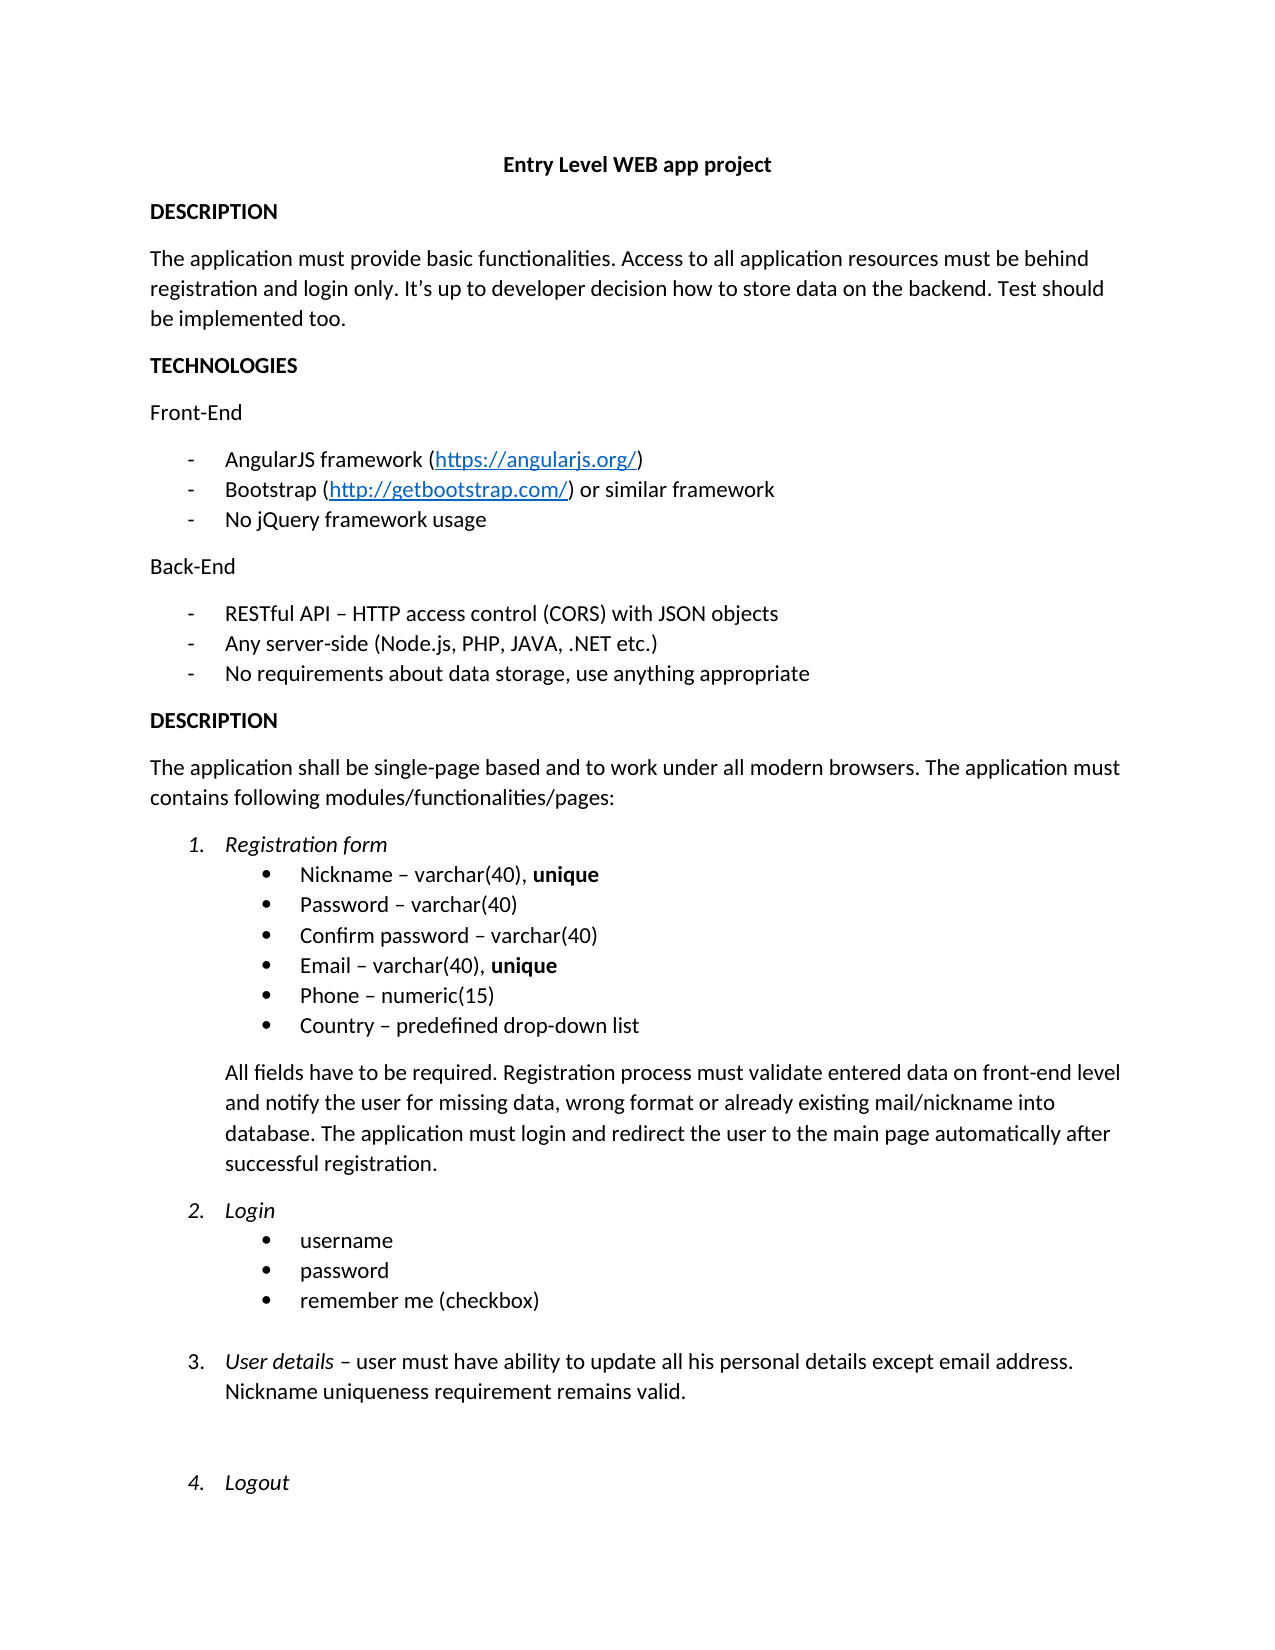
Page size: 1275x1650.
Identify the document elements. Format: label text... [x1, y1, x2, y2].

list No requirements about data storage, use anything appropriate [187, 659, 1125, 687]
list Logout [187, 1468, 1125, 1496]
list Email – varchar(40), unique [262, 951, 1125, 979]
text Front-End [150, 398, 1125, 426]
list AngularJS framework (https://angularjs.org/) [187, 445, 1125, 473]
list Any server-side (Node.js, PHP, JAVA, .NET etc.) [187, 629, 1125, 657]
text Entry Level WEB app project [150, 150, 1125, 178]
list Nickname – varchar(40), unique [262, 860, 1125, 888]
text The application must provide basic functionalities. Access to all application resources must be behind registration and login only. It’s up to developer decision how to store data on the backend. Test should be implemented too. [150, 244, 1125, 332]
list Login [187, 1196, 1125, 1224]
list username [262, 1226, 1125, 1254]
text TECHNOLOGIES [150, 351, 1125, 379]
text DESCRIPTION [150, 197, 1125, 225]
list Phone – numeric(15) [262, 981, 1125, 1009]
list RESTful API – HTTP access control (CORS) with JSON objects [187, 599, 1125, 627]
list Country – predefined drop-down list [262, 1011, 1125, 1039]
text All fields have to be required. Registration process must validate entered data on front-end level and notify the user for missing data, wrong format or already existing mail/nickname into database. The application must login and redirect the user to the main page automatically after successful registration. [225, 1058, 1125, 1177]
list Registration form [187, 830, 1125, 858]
text The application shall be single-page based and to work under all modern browsers. The application must contains following modules/functionalities/pages: [150, 753, 1125, 811]
list User details – user must have ability to update all his personal details except email address. Nickname uniqueness requirement remains valid. [187, 1347, 1125, 1435]
list No jQuery framework usage [187, 505, 1125, 533]
text DESCRIPTION [150, 706, 1125, 734]
list Bootstrap (http://getbootstrap.com/) or similar framework [187, 475, 1125, 503]
list Confirm password – varchar(40) [262, 921, 1125, 949]
list password [262, 1256, 1125, 1284]
list Password – varchar(40) [262, 891, 1125, 919]
text Back-End [150, 552, 1125, 580]
list remember me (checkbox) [262, 1286, 1125, 1314]
